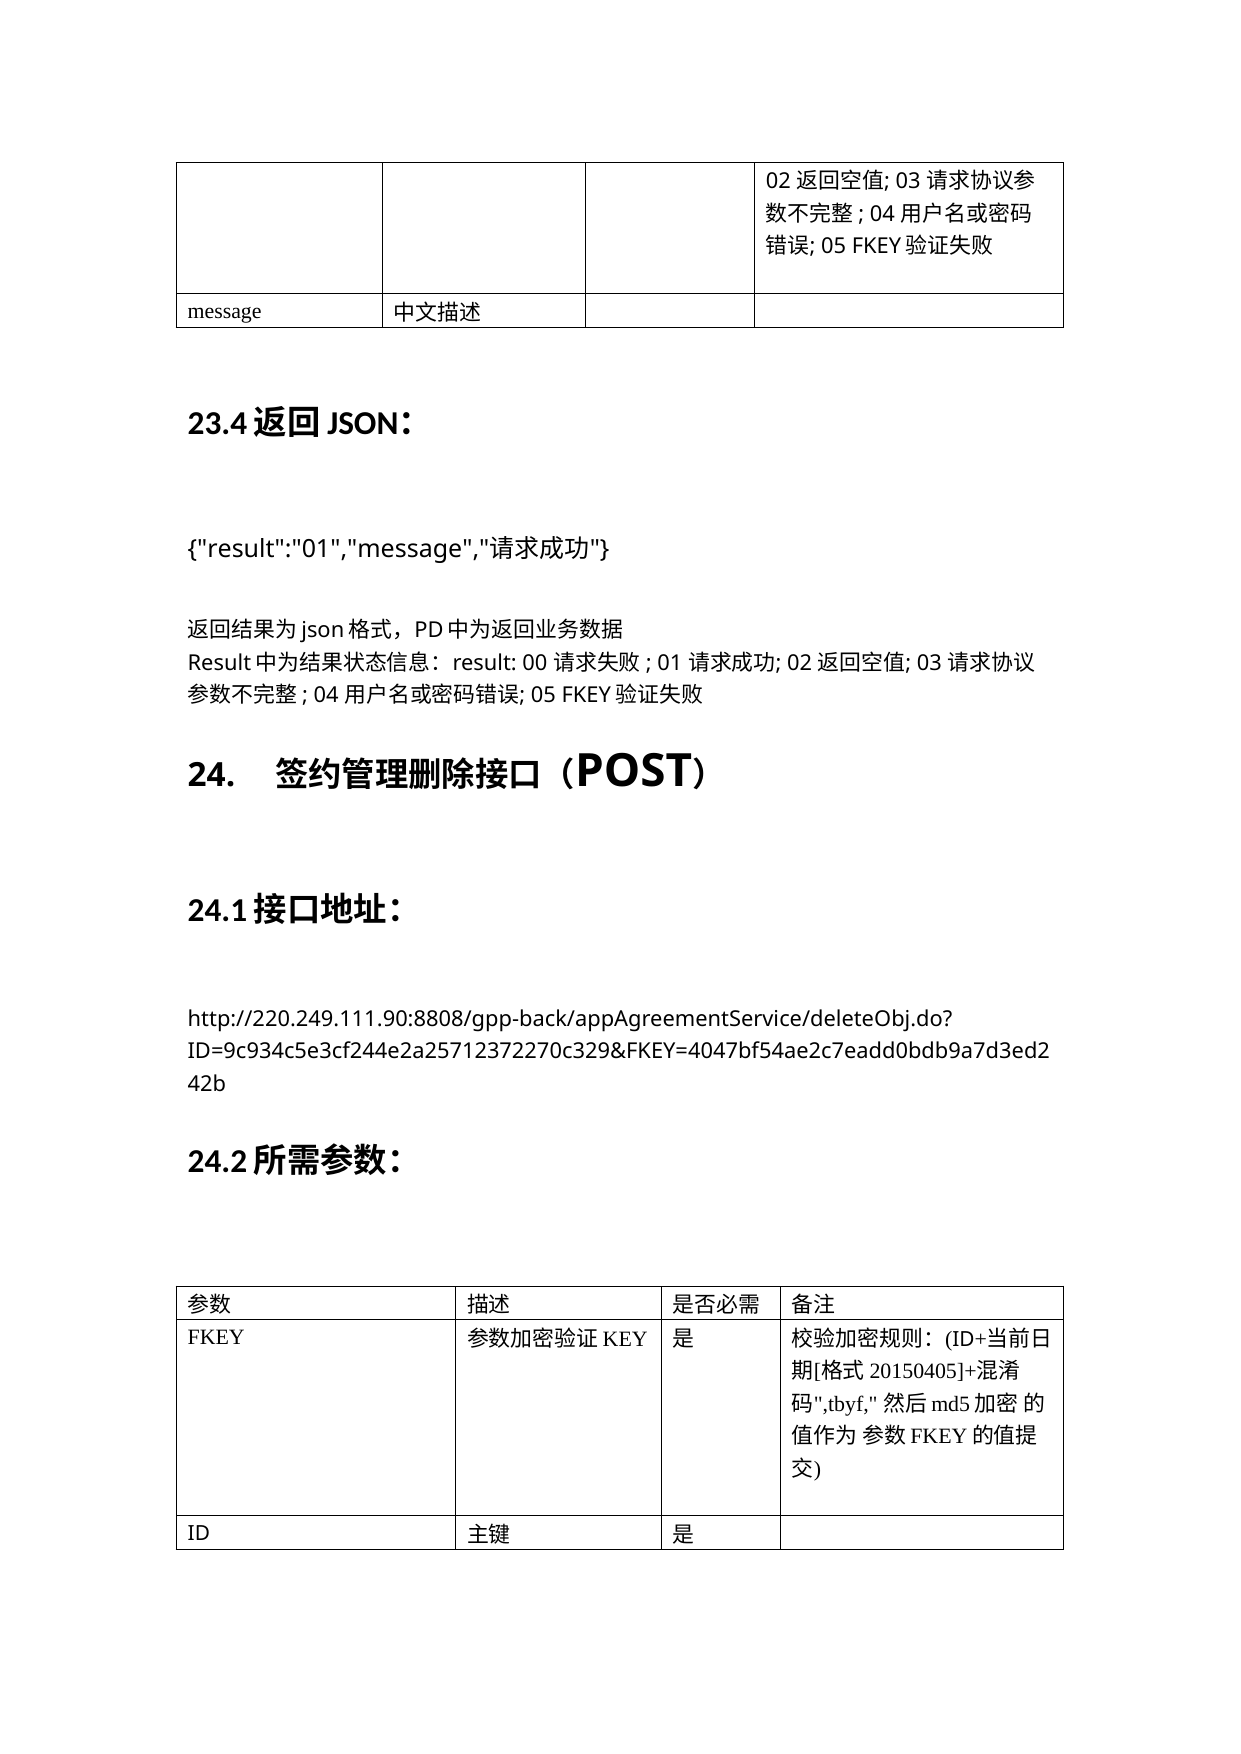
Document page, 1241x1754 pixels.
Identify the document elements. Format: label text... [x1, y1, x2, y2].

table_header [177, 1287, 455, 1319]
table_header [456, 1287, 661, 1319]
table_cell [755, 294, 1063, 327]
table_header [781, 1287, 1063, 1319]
text Result中为结果状态信息：result: 00 请求失败 ; 01 请求成功; 02 返回空值; 03 请求协议参数不完整 ; 04 用户名或密码错误; 05 FKEY验证失败 [187, 644, 1053, 709]
subtitle 签约管理删除接口（POST） [187, 736, 1053, 801]
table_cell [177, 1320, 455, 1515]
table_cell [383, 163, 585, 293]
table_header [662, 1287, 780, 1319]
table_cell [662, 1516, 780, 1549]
subtitle 23.4返回JSON： [187, 387, 1053, 452]
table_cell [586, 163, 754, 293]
text 返回结果为json格式，PD中为返回业务数据 [187, 612, 1053, 644]
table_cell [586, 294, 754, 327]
subtitle 24.1接口地址： [187, 874, 1053, 939]
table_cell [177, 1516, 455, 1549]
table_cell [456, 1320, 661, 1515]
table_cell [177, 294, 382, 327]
text {"result":"01","message","请求成功"} [187, 514, 1053, 579]
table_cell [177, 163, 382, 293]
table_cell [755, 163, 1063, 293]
text http://220.249.111.90:8808/gpp-back/appAgreementService/deleteObj.do?ID=9c934c5e3cf244e2a25712372270c329&FKEY=4047bf54ae2c7eadd0bdb9a7d3ed242b [187, 1001, 1053, 1099]
subtitle 24.2所需参数： [187, 1126, 1053, 1191]
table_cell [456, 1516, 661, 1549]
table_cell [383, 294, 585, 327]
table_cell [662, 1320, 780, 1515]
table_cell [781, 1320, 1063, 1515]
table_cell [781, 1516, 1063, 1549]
